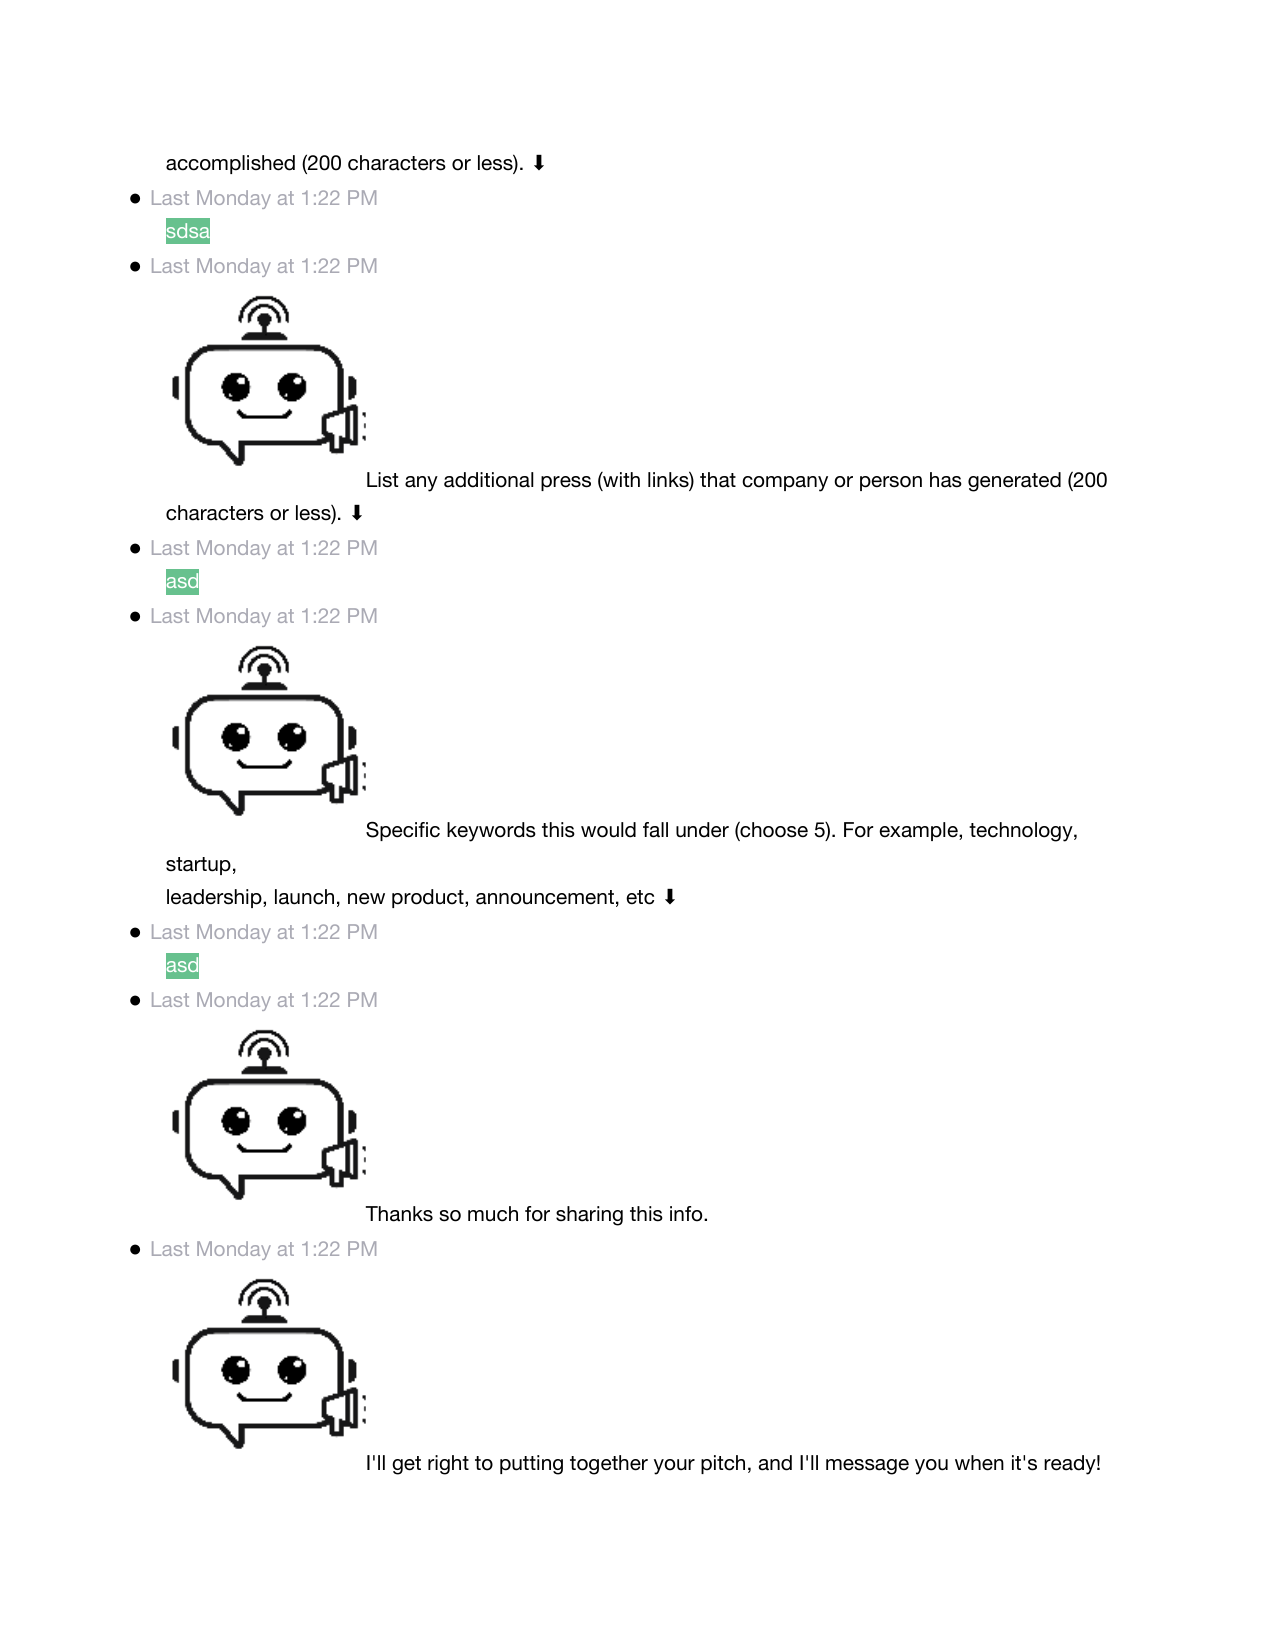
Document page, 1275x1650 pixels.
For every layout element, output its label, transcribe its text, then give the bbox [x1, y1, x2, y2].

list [128, 150, 1109, 176]
list Last Monday at 1:22 PM Thanks so much for sharing this info. [128, 986, 1109, 1227]
list Last Monday at 1:22 PM sdsa [128, 183, 1109, 244]
list Last Monday at 1:22 PM asd [128, 918, 1109, 979]
list Last Monday at 1:22 PM I'll get right to putting together your pitch, and I'll message you when it's ready! [128, 1235, 1109, 1476]
picture [165, 1270, 366, 1471]
picture [165, 287, 366, 488]
picture [165, 1021, 366, 1222]
list Last Monday at 1:22 PM List any additional press (with links) that company or person has generated (200 characters or less). ⬇️ [128, 252, 1109, 527]
picture [165, 637, 366, 838]
list Last Monday at 1:22 PM asd [128, 534, 1109, 595]
list Last Monday at 1:22 PM Specific keywords this would fall under (choose 5). For example, technology, startup, leadership, launch, new product, announcement, etc ⬇️ [128, 602, 1109, 911]
